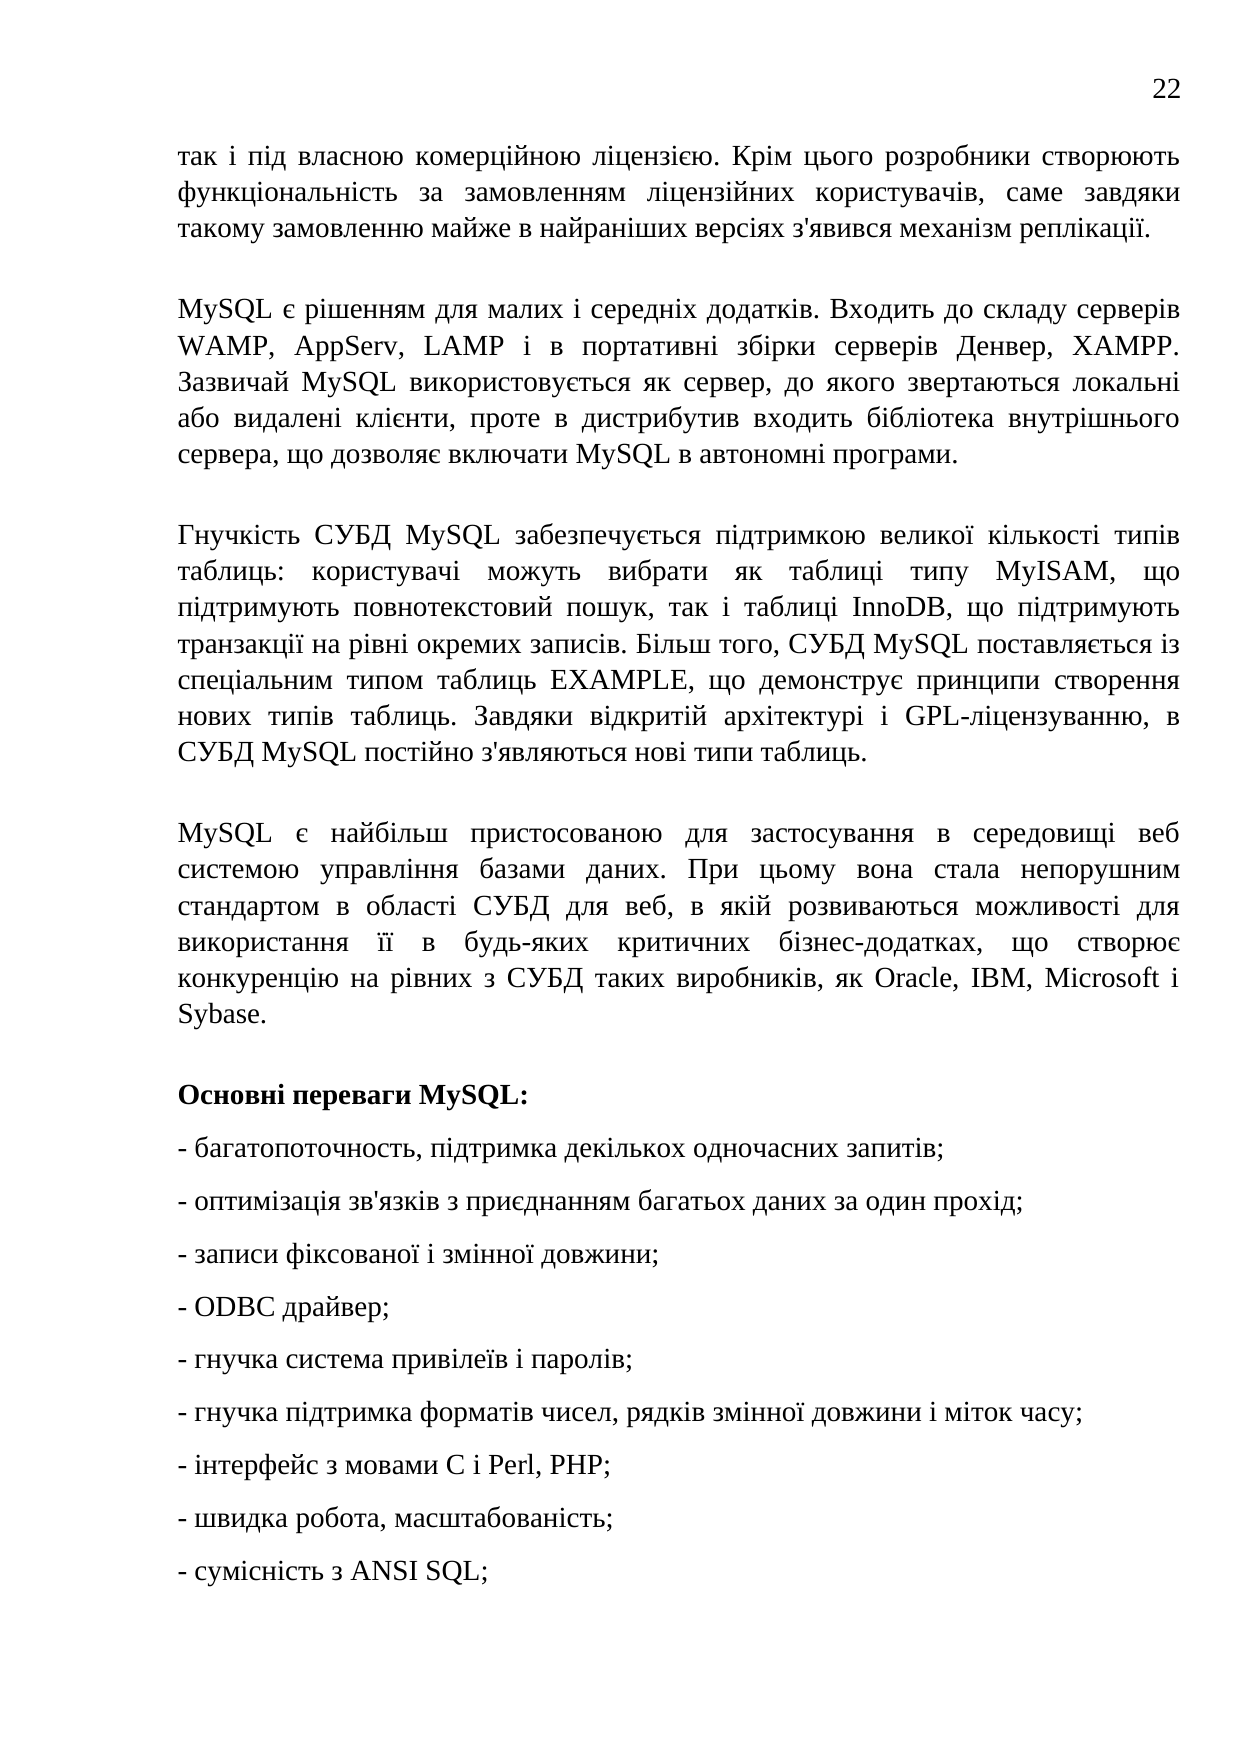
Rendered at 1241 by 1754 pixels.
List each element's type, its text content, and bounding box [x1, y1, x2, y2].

text Гнучкість СУБД MySQL забезпечується підтримкою великої кількості типів таблиць: користувачі можуть вибрати як таблиці типу MyISAM, що підтримують повнотекстовий пошук, так і таблиці InnoDB, що підтримують транзакції на рівні окремих записів. Більш того, СУБД MySQL поставляється із спеціальним типом таблиць EXAMPLE, що демонструє принципи створення нових типів таблиць. Завдяки відкритій архітектурі і GPL-ліцензуванню, в СУБД MySQL постійно з'являються нові типи таблиць. [177, 517, 1181, 768]
text - інтерфейс з мовами C і Perl, PHP; [177, 1447, 1181, 1481]
text - сумісність з ANSI SQL; [177, 1553, 1181, 1586]
text MySQL є найбільш пристосованою для застосування в середовищі веб системою управління базами даних. При цьому вона стала непорушним стандартом в області СУБД для веб, в якій розвиваються можливості для використання її в будь-яких критичних бізнес-додатках, що створює конкуренцію на рівних з СУБД таких виробників, як Oracle, IBM, Microsoft і Sybase. [177, 815, 1181, 1030]
text - гнучка підтримка форматів чисел, рядків змінної довжини і міток часу; [177, 1394, 1181, 1428]
text - ODBC драйвер; [177, 1289, 1181, 1322]
text - гнучка система привілеїв і паролів; [177, 1341, 1181, 1375]
text Основні переваги MySQL: [177, 1077, 1181, 1111]
text MySQL є рішенням для малих і середніх додатків. Входить до складу серверів WAMP, AppServ, LAMP і в портативні збірки серверів Денвер, XAMPP. Зазвичай MySQL використовується як сервер, до якого звертаються локальні або видалені клієнти, проте в дистрибутив входить бібліотека внутрішнього сервера, що дозволяє включати MySQL в автономні програми. [177, 291, 1181, 469]
text - оптимізація зв'язків з приєднанням багатьох даних за один прохід; [177, 1183, 1181, 1217]
text - записи фіксованої і змінної довжини; [177, 1236, 1181, 1269]
text - швидка робота, масштабованість; [177, 1500, 1181, 1533]
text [177, 138, 1181, 244]
text - багатопоточность, підтримка декількох одночасних запитів; [177, 1130, 1181, 1164]
